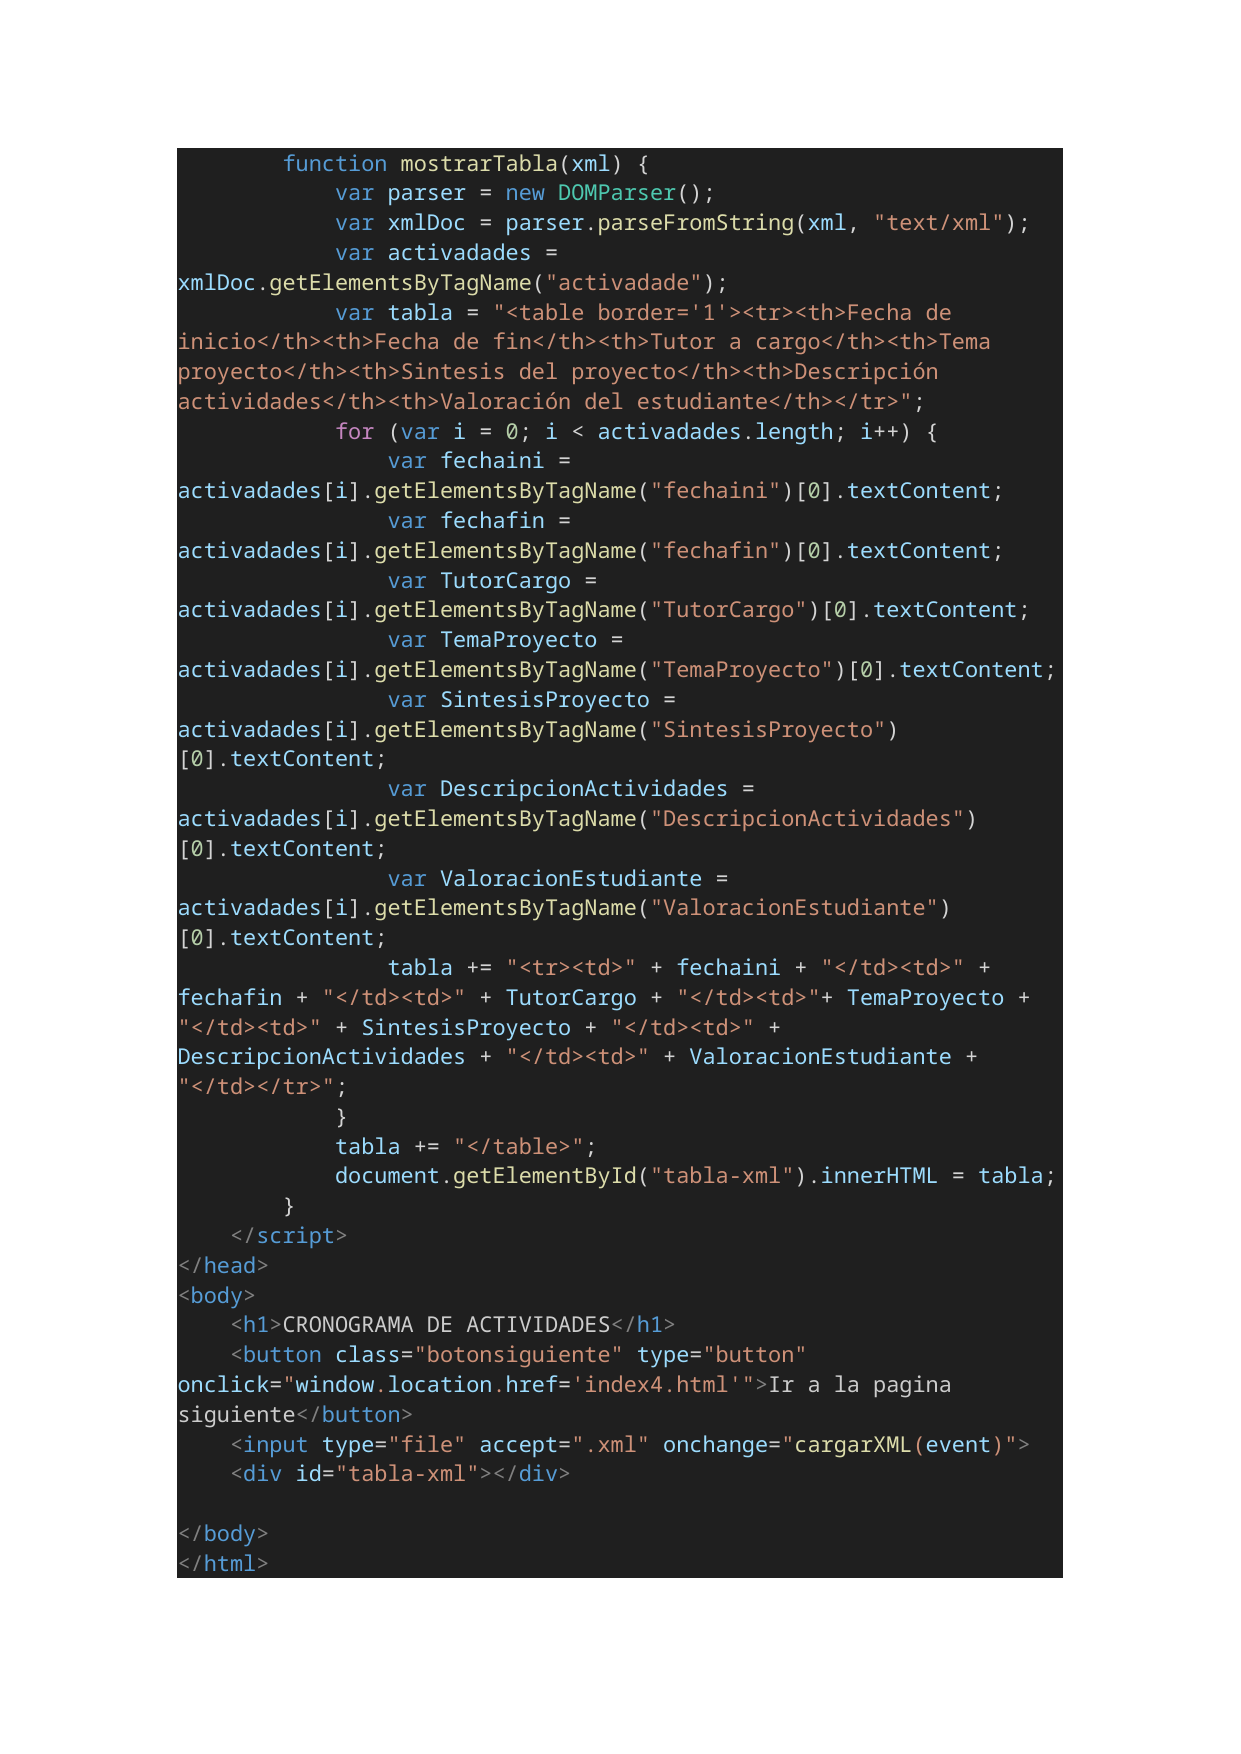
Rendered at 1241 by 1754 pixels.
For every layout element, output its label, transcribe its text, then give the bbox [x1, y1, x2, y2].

text var DescripcionActividades = activadades[i].getElementsByTagName("DescripcionActividades")[0].textContent; [177, 773, 1063, 863]
text var TemaProyecto = activadades[i].getElementsByTagName("TemaProyecto")[0].textContent; [177, 624, 1063, 684]
text var tabla = "<table border='1'><tr><th>Fecha de inicio</th><th>Fecha de fin</th><th>Tutor a cargo</th><th>Tema proyecto</th><th>Sintesis del proyecto</th><th>Descripción actividades</th><th>Valoración del estudiante</th></tr>"; [177, 297, 1063, 416]
text } [177, 1101, 1063, 1131]
text var ValoracionEstudiante = activadades[i].getElementsByTagName("ValoracionEstudiante")[0].textContent; [177, 863, 1063, 952]
text tabla += "<tr><td>" + fechaini + "</td><td>" + fechafin + "</td><td>" + TutorCargo + "</td><td>"+ TemaProyecto + "</td><td>" + SintesisProyecto + "</td><td>" + DescripcionActividades + "</td><td>" + ValoracionEstudiante + "</td></tr>"; [177, 952, 1063, 1101]
text } [177, 1190, 1063, 1220]
text <button class="botonsiguiente" type="button" onclick="window.location.href='index4.html'">Ir a la pagina siguiente</button> [177, 1339, 1063, 1429]
text document.getElementById("tabla-xml").innerHTML = tabla; [177, 1161, 1063, 1190]
text <input type="file" accept=".xml" onchange="cargarXML(event)"> [177, 1429, 1063, 1458]
text var TutorCargo = activadades[i].getElementsByTagName("TutorCargo")[0].textContent; [177, 565, 1063, 624]
text function mostrarTabla(xml) { [177, 148, 1063, 177]
text <h1>CRONOGRAMA DE ACTIVIDADES</h1> [177, 1309, 1063, 1339]
text var xmlDoc = parser.parseFromString(xml, "text/xml"); [177, 207, 1063, 237]
text tabla += "</table>"; [177, 1131, 1063, 1161]
text <div id="tabla-xml"></div> [177, 1458, 1063, 1488]
text </body> [177, 1518, 1063, 1548]
text var fechaini = activadades[i].getElementsByTagName("fechaini")[0].textContent; [177, 446, 1063, 505]
text var parser = new DOMParser(); [177, 177, 1063, 207]
text </head> [177, 1250, 1063, 1280]
text var activadades = xmlDoc.getElementsByTagName("activadade"); [177, 237, 1063, 297]
text </html> [177, 1548, 1063, 1578]
text var fechafin = activadades[i].getElementsByTagName("fechafin")[0].textContent; [177, 505, 1063, 565]
text </script> [177, 1220, 1063, 1250]
text for (var i = 0; i < activadades.length; i++) { [177, 416, 1063, 446]
text <body> [177, 1280, 1063, 1309]
text var SintesisProyecto = activadades[i].getElementsByTagName("SintesisProyecto")[0].textContent; [177, 684, 1063, 773]
